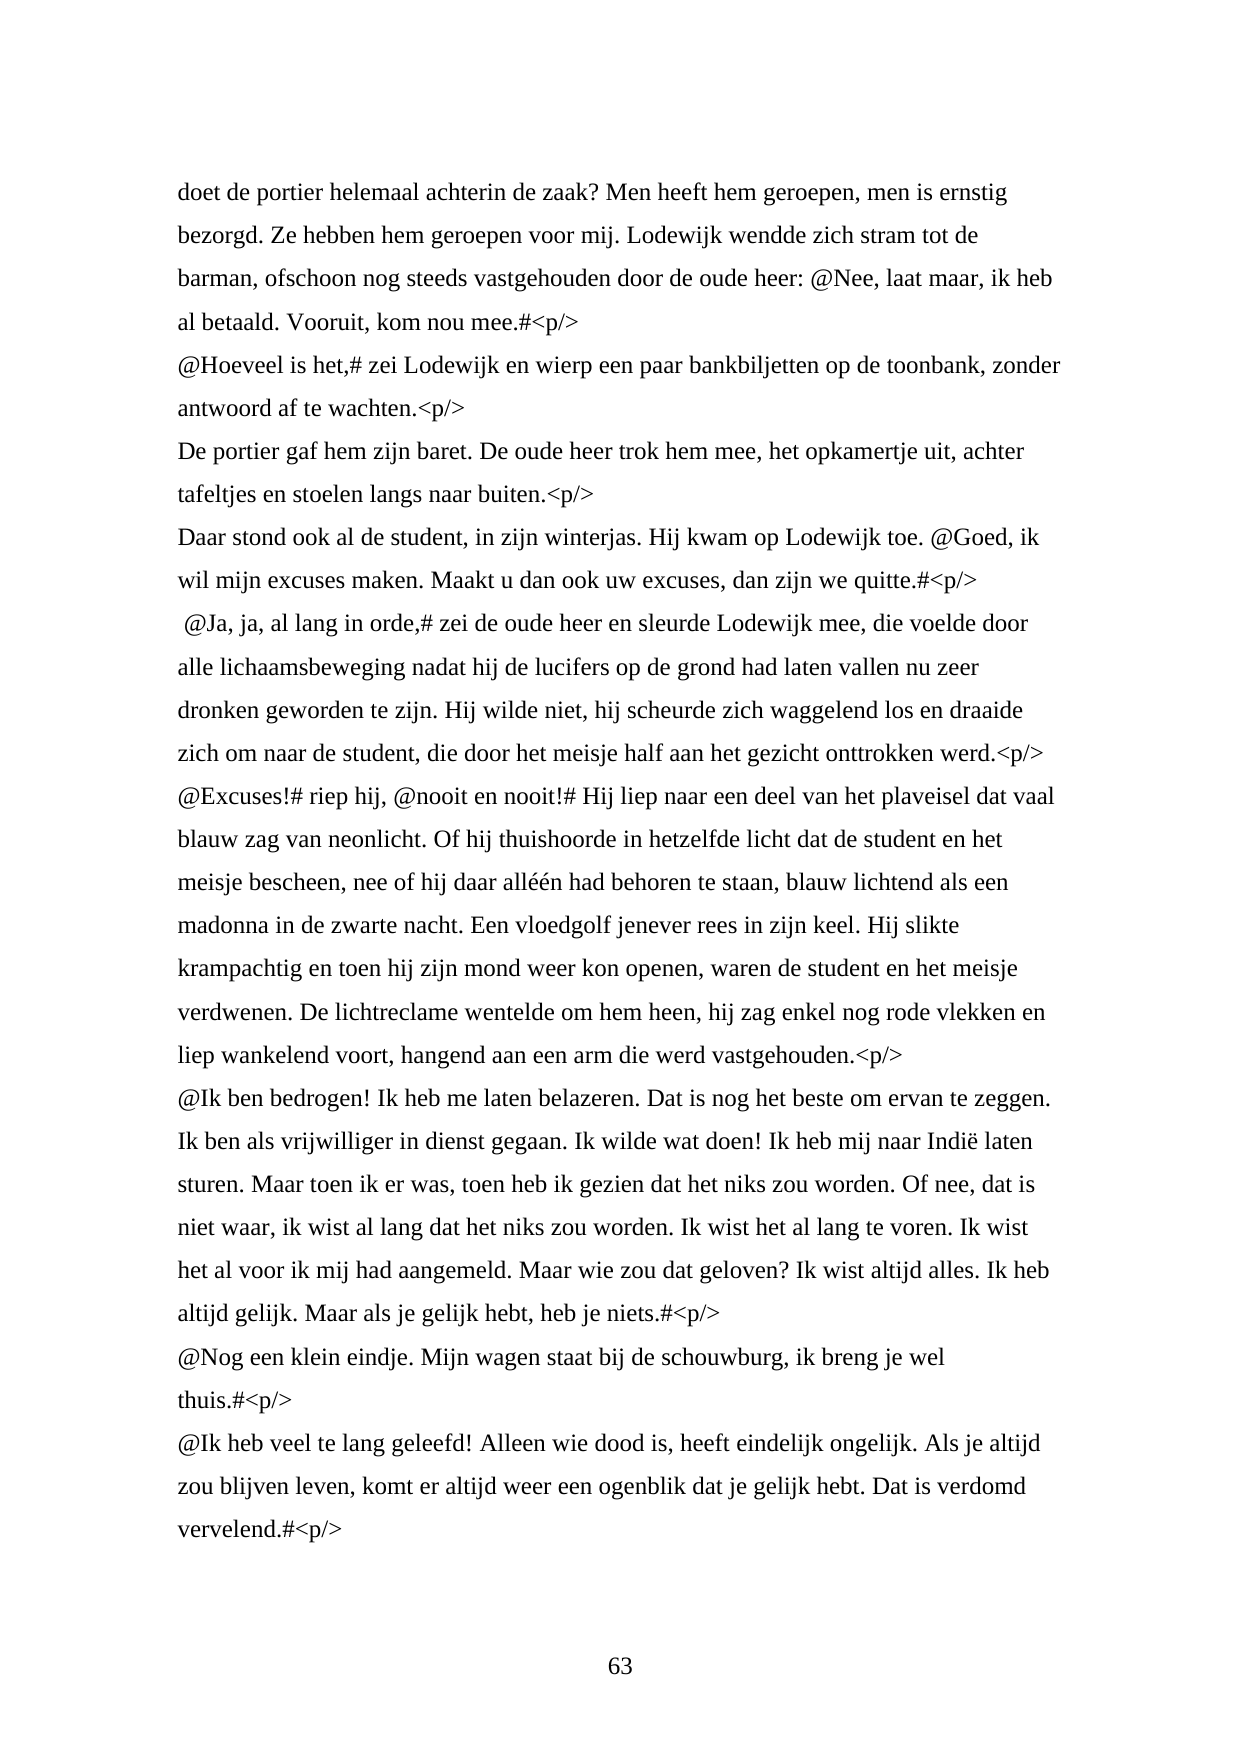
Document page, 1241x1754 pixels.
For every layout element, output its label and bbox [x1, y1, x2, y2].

text [177, 177, 1063, 1543]
